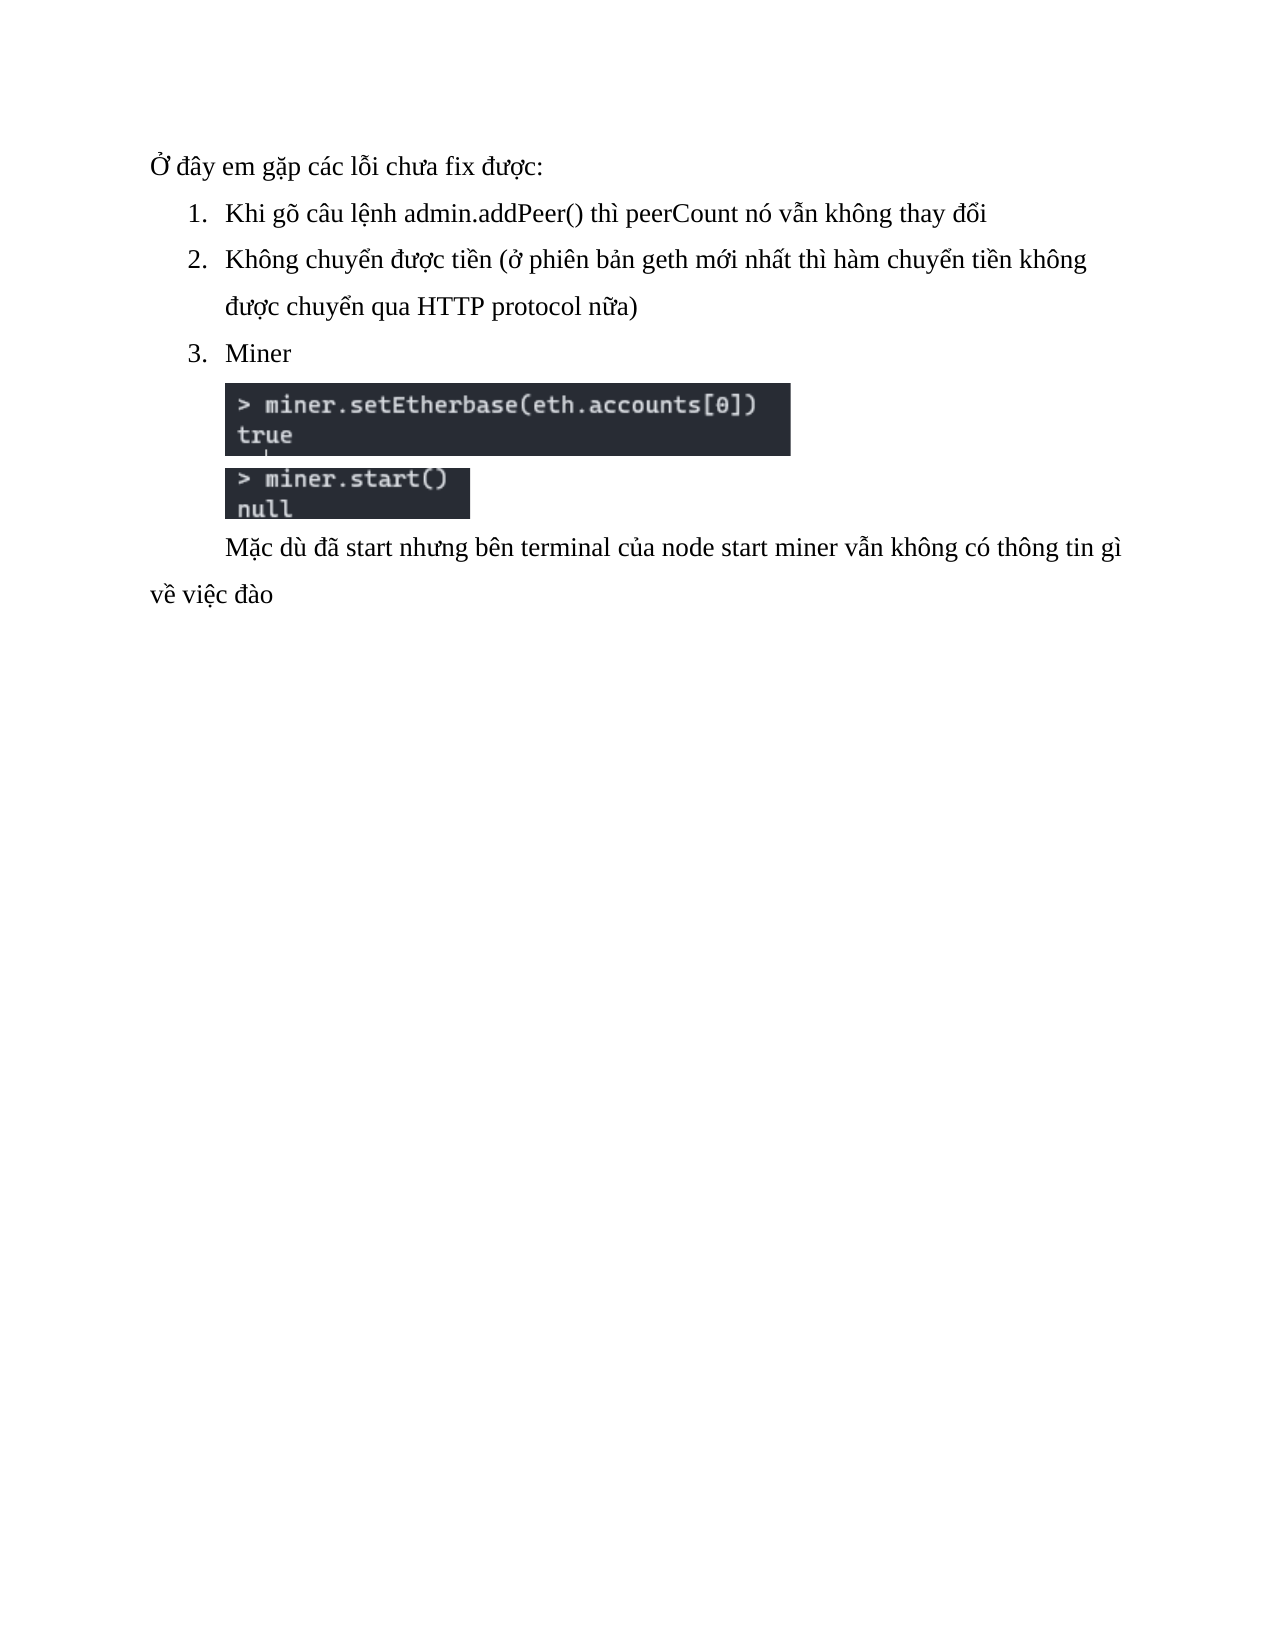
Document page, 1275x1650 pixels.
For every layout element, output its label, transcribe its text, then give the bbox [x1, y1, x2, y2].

list Miner [187, 337, 1125, 368]
list Không chuyển được tiền (ở phiên bản geth mới nhất thì hàm chuyển tiền không được chuyển qua HTTP protocol nữa) [187, 243, 1125, 321]
text Mặc dù đã start nhưng bên terminal của node start miner vẫn không có thông tin gì về việc đào [150, 531, 1125, 609]
picture [225, 383, 791, 456]
picture [225, 468, 471, 519]
list Khi gõ câu lệnh admin.addPeer() thì peerCount nó vẫn không thay đổi [187, 197, 1125, 228]
text Ở đây em gặp các lỗi chưa fix được: [150, 150, 1125, 181]
